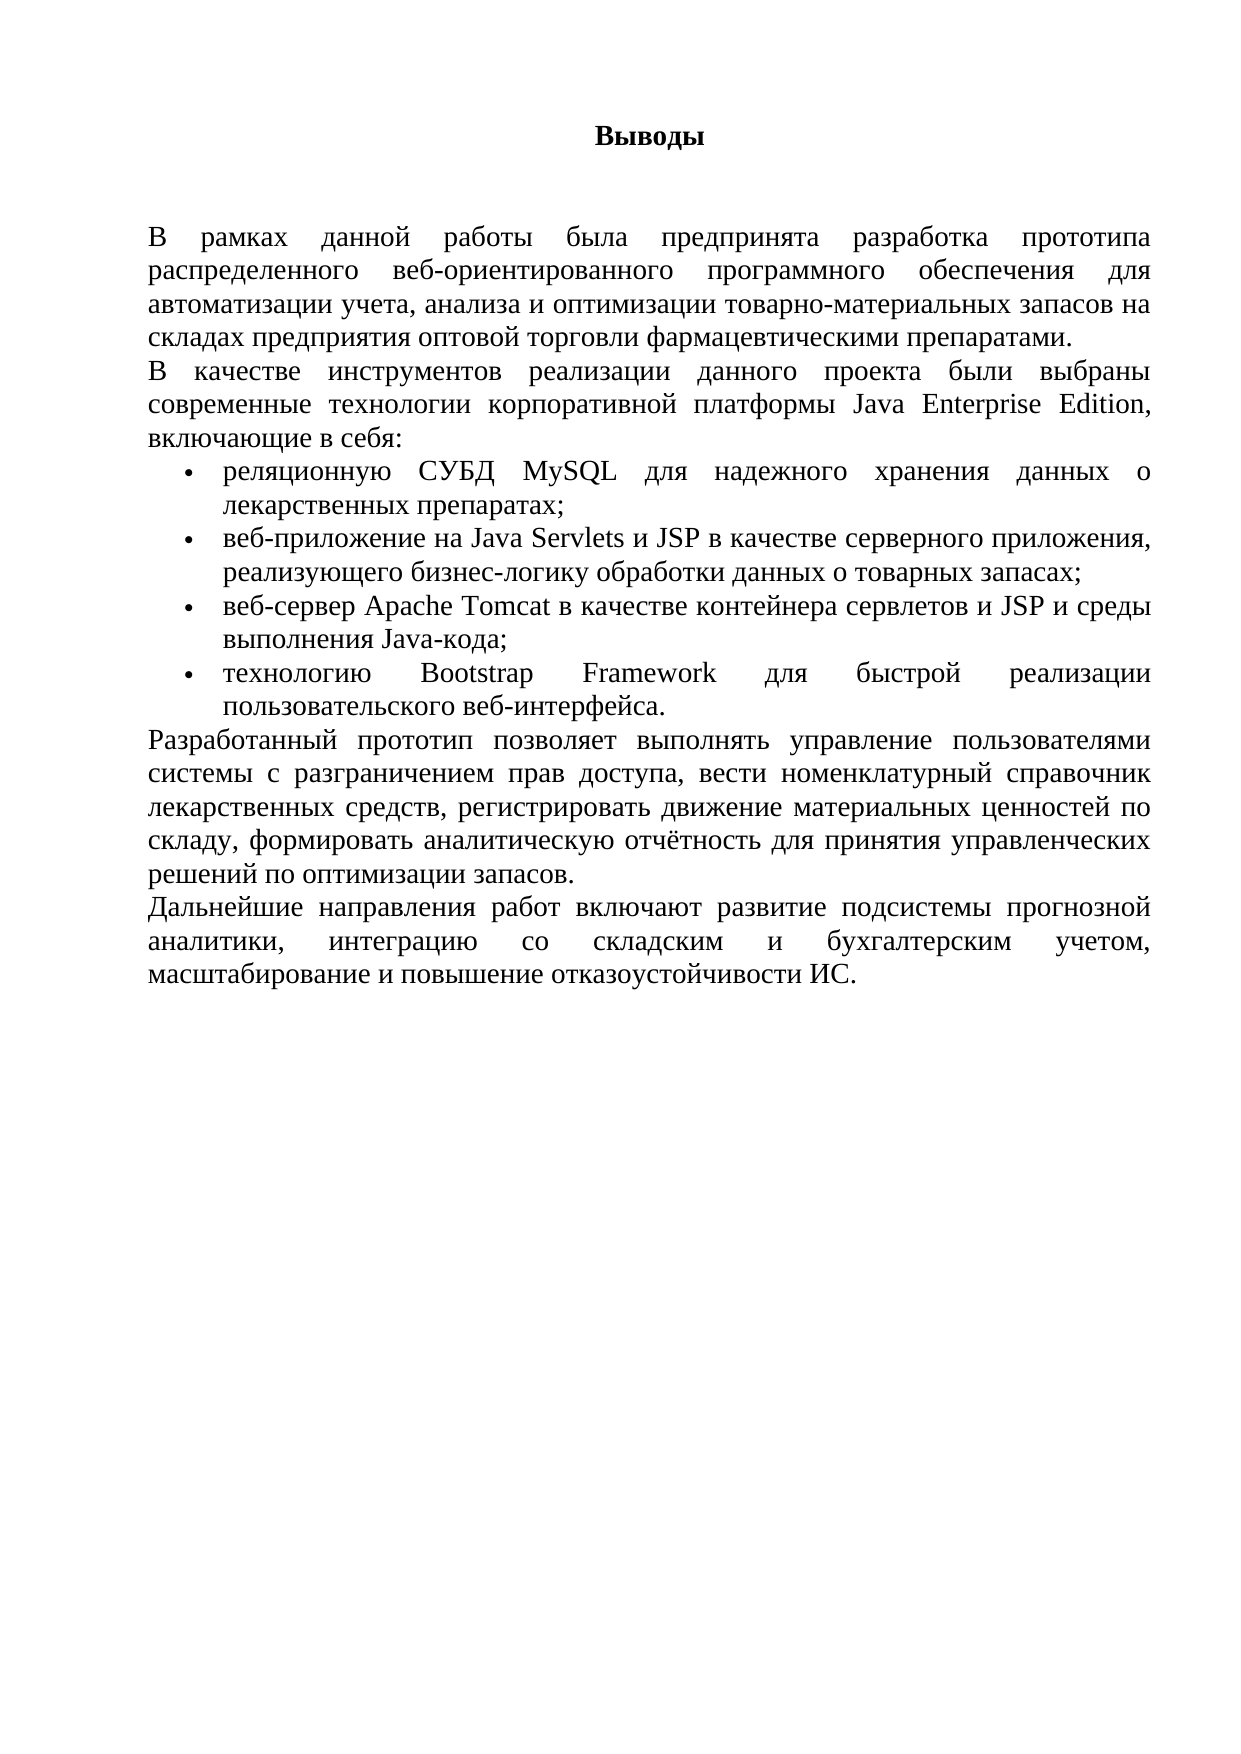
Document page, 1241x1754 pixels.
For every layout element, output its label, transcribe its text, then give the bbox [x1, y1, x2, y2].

text Дальнейшие направления работ включают развитие подсистемы прогнозной аналитики, интеграцию со складским и бухгалтерским учетом, масштабирование и повышение отказоустойчивости ИС. [148, 889, 1152, 990]
text В качестве инструментов реализации данного проекта были выбраны современные технологии корпоративной платформы Java Enterprise Edition, включающие в себя: [148, 353, 1152, 453]
list технологию Bootstrap Framework для быстрой реализации пользовательского веб-интерфейса. [185, 655, 1152, 722]
text Разработанный прототип позволяет выполнять управление пользователями системы с разграничением прав доступа, вести номенклатурный справочник лекарственных средств, регистрировать движение материальных ценностей по складу, формировать аналитическую отчётность для принятия управленческих решений по оптимизации запасов. [148, 722, 1152, 889]
list веб-сервер Apache Tomcat в качестве контейнера сервлетов и JSP и среды выполнения Java-кода; [185, 588, 1152, 655]
list реляционную СУБД MySQL для надежного хранения данных о лекарственных препаратах; [185, 453, 1152, 521]
text В рамках данной работы была предпринята разработка прототипа распределенного веб-ориентированного программного обеспечения для автоматизации учета, анализа и оптимизации товарно-материальных запасов на складах предприятия оптовой торговли фармацевтическими препаратами. [148, 219, 1152, 353]
text Выводы [148, 118, 1152, 152]
list веб-приложение на Java Servlets и JSP в качестве серверного приложения, реализующего бизнес-логику обработки данных о товарных запасах; [185, 521, 1152, 588]
